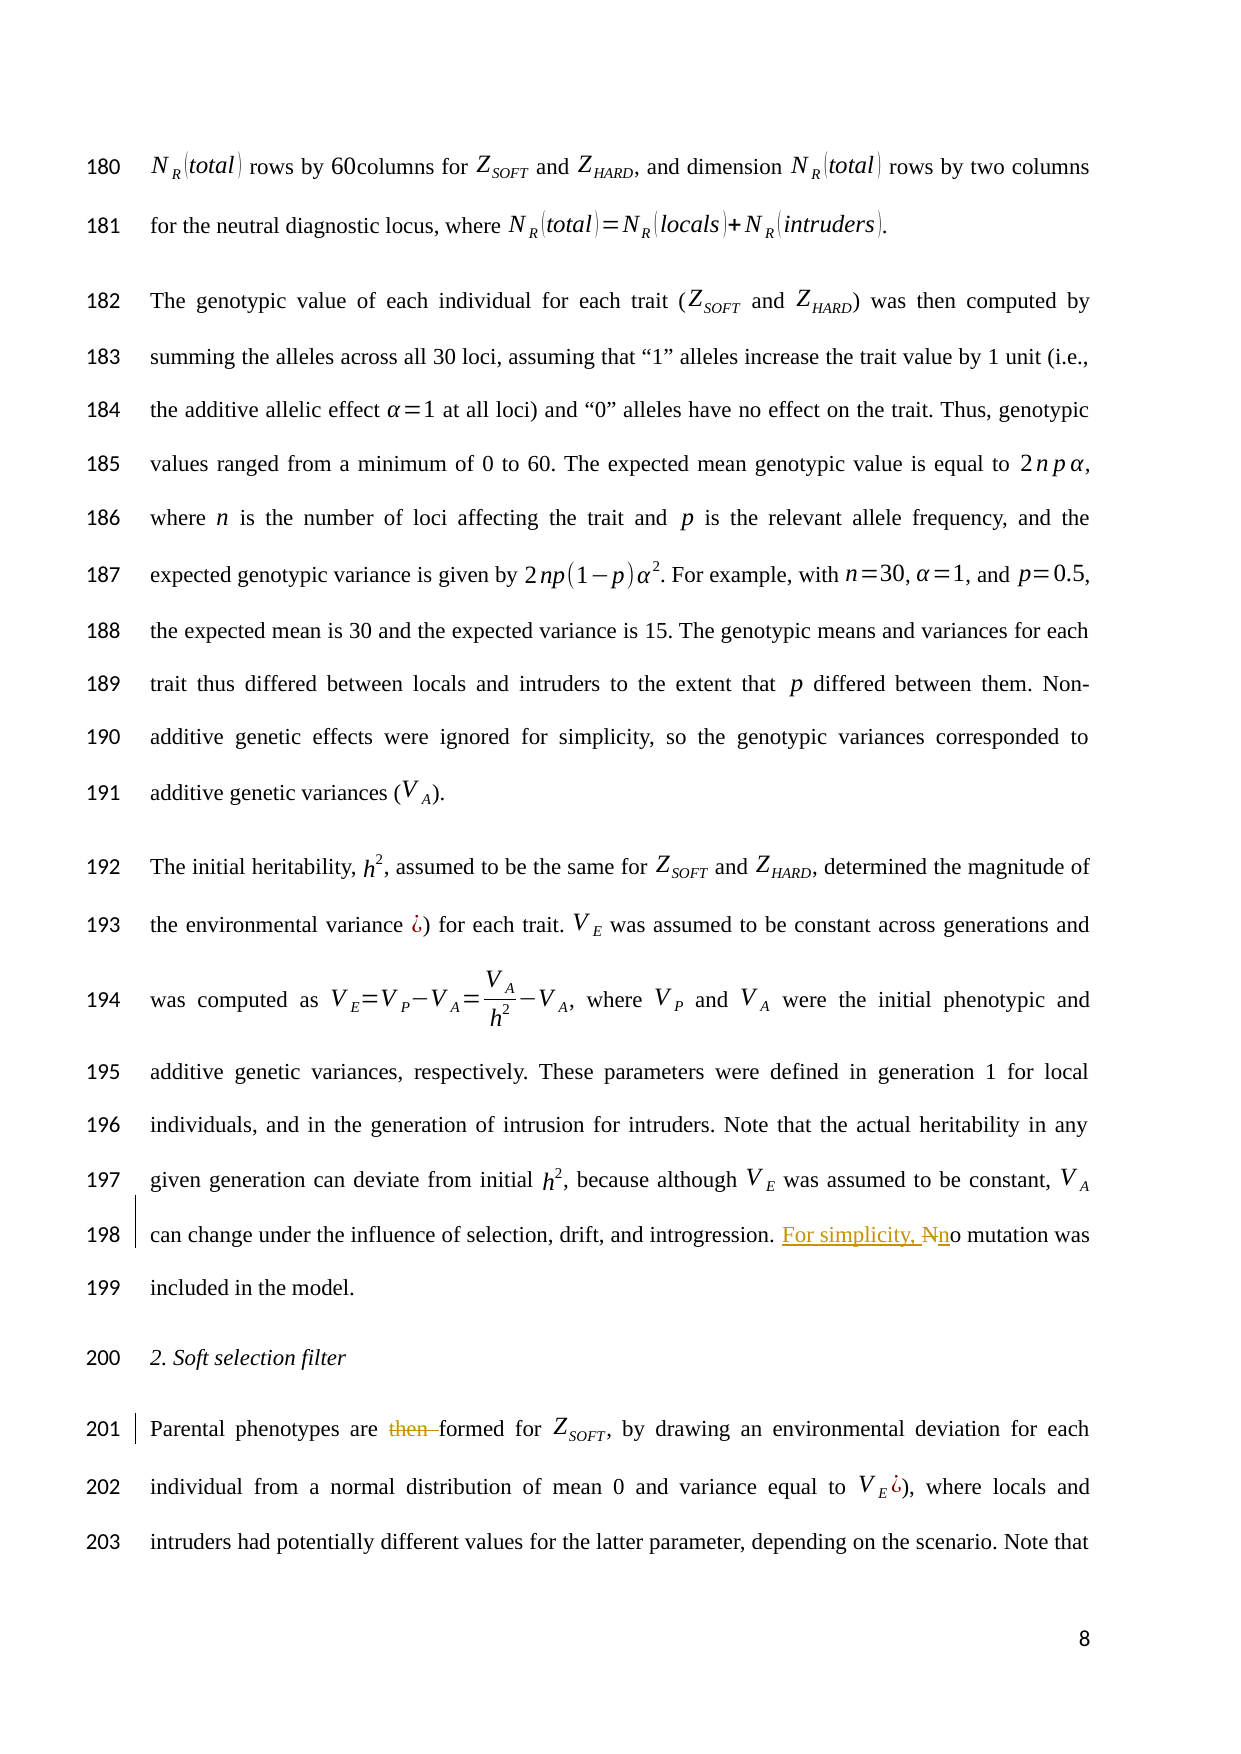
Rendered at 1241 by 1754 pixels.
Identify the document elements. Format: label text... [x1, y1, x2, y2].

text The genotypic value of each individual for each trait ( and ) was then computed by summing the alleles across all 30 loci, assuming that “1” alleles increase the trait value by 1 unit (i.e., the additive allelic effect at all loci) and “0” alleles have no effect on the trait. Thus, genotypic values ranged from a minimum of 0 to 60. The expected mean genotypic value is equal to , where is the number of loci affecting the trait and is the relevant allele frequency, and the expected genotypic variance is given by . For example, with , , and , the expected mean is 30 and the expected variance is 15. The genotypic means and variances for each trait thus differed between locals and intruders to the extent that differed between them. Non-additive genetic effects were ignored for simplicity, so the genotypic variances corresponded to additive genetic variances (). [150, 285, 1090, 807]
text The initial heritability, , assumed to be the same for and , determined the magnitude of the environmental variance ) for each trait. was assumed to be constant across generations and was computed as , where and were the initial phenotypic and additive genetic variances, respectively. These parameters were defined in generation 1 for local individuals, and in the generation of intrusion for intruders. Note that the actual heritability in any given generation can deviate from initial , because although was assumed to be constant, can change under the influence of selection, drift, and introgression. o mutation was included in the model. [150, 850, 1090, 1301]
text 2. Soft selection filter [150, 1344, 1090, 1370]
